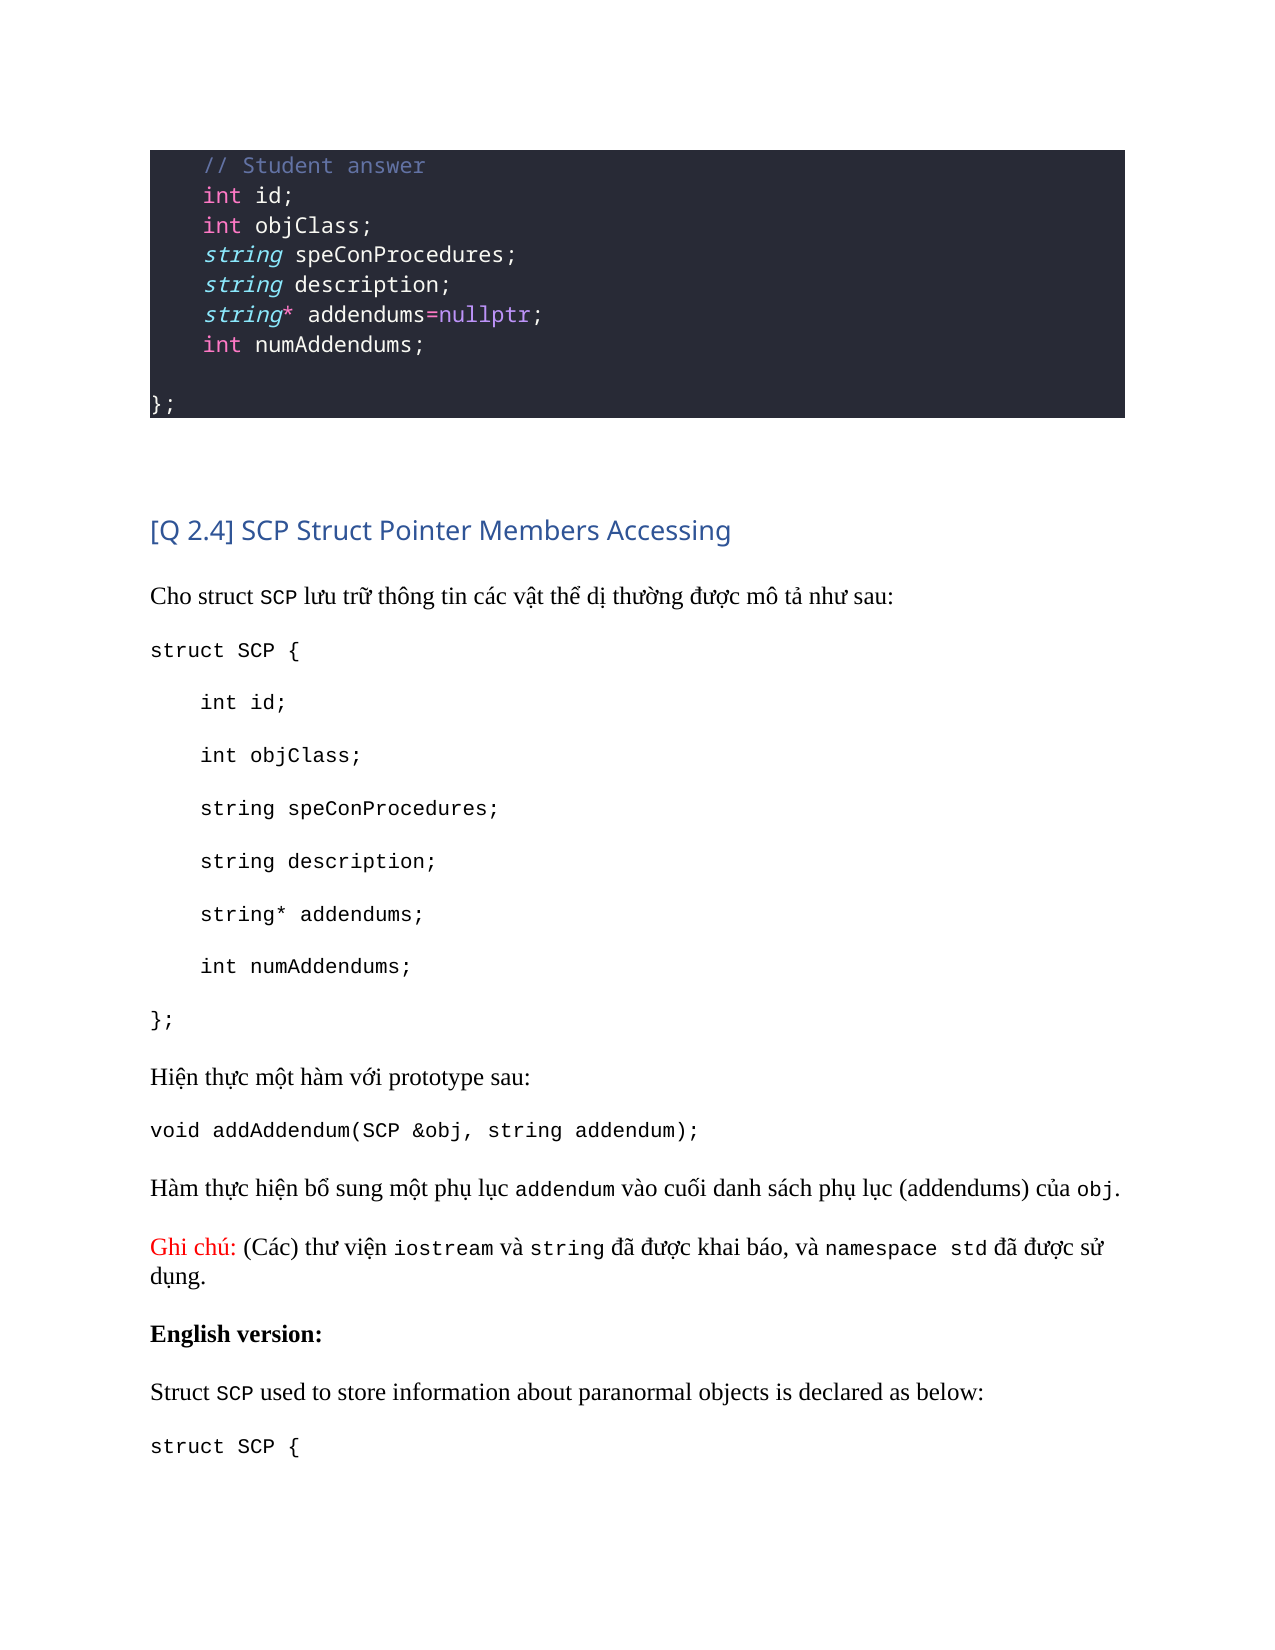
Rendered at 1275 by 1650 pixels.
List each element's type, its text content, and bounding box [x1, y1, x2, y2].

text }; [150, 388, 1125, 418]
text Hàm thực hiện bổ sung một phụ lục addendum vào cuối danh sách phụ lục (addendums) của obj. [150, 1173, 1125, 1202]
text string speConProcedures; [150, 239, 1125, 269]
text struct SCP { [150, 1436, 1125, 1459]
text // Student answer [150, 150, 1125, 180]
text Hiện thực một hàm với prototype sau: [150, 1062, 1125, 1091]
subtitle [Q 2.4] SCP Struct Pointer Members Accessing [150, 512, 1125, 549]
text string* addendums=nullptr; [150, 299, 1125, 329]
text string description; [150, 851, 1125, 874]
text int id; [150, 692, 1125, 716]
text int objClass; [150, 745, 1125, 769]
text void addAddendum(SCP &obj, string addendum); [150, 1120, 1125, 1144]
text string* addendums; [150, 904, 1125, 927]
text Struct SCP used to store information about paranormal objects is declared as below: [150, 1377, 1125, 1407]
text int id; [150, 180, 1125, 209]
text Ghi chú: (Các) thư viện iostream và string đã được khai báo, và namespace std đã được sử dụng. [150, 1232, 1125, 1290]
text string description; [150, 269, 1125, 299]
text Cho struct SCP lưu trữ thông tin các vật thể dị thường được mô tả như sau: [150, 581, 1125, 610]
text struct SCP { [150, 639, 1125, 663]
text }; [150, 1009, 1125, 1033]
text int objClass; [150, 209, 1125, 239]
text string speConProcedures; [150, 798, 1125, 822]
text int numAddendums; [150, 956, 1125, 980]
text int numAddendums; [150, 329, 1125, 358]
text English version: [150, 1319, 1125, 1348]
